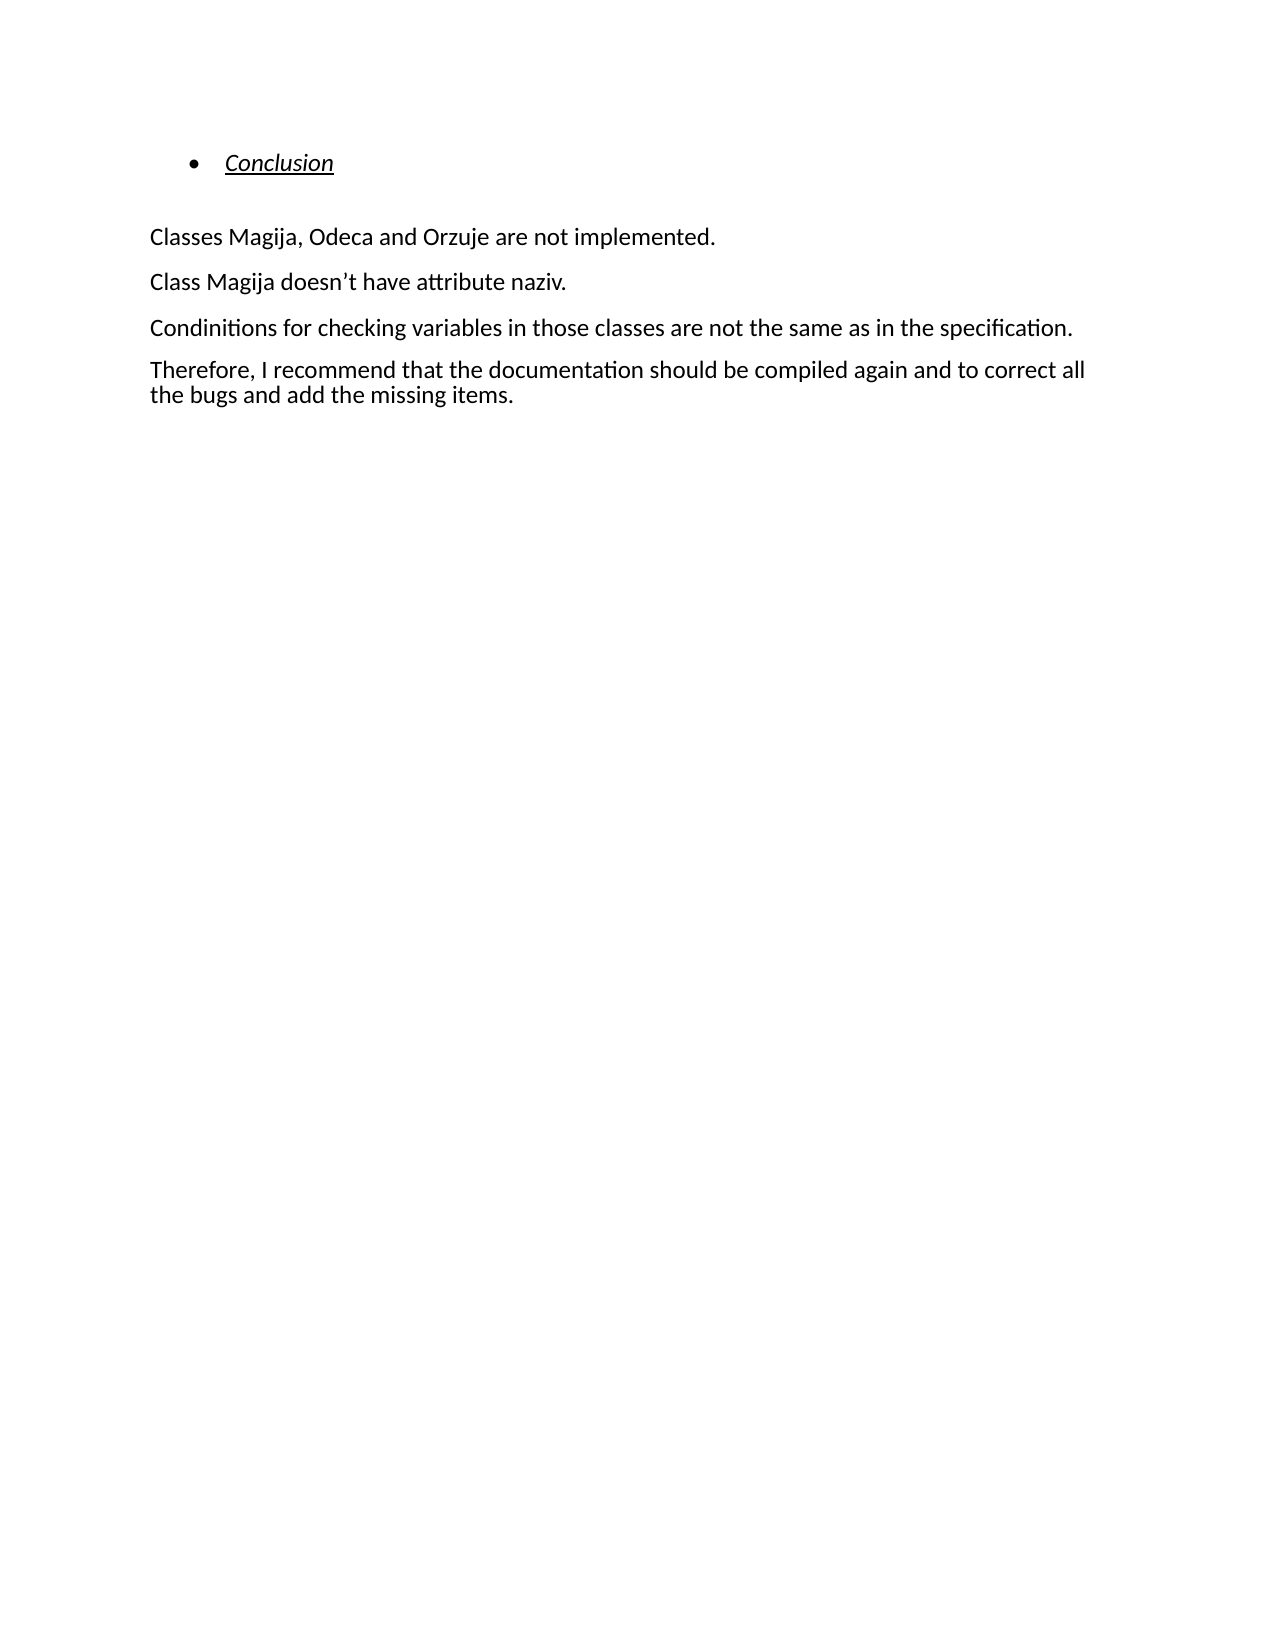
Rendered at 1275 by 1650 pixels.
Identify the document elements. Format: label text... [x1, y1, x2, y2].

text Therefore, I recommend that the documentation should be compiled again and to correct all the bugs and add the missing items. [150, 359, 1125, 409]
list Conclusion [187, 150, 1125, 177]
text Condinitions for checking variables in those classes are not the same as in the specification. [150, 313, 1125, 342]
text Classes Magija, Odeca and Orzuje are not implemented. [150, 222, 1125, 251]
text Class Magija doesn’t have attribute naziv. [150, 268, 1125, 297]
